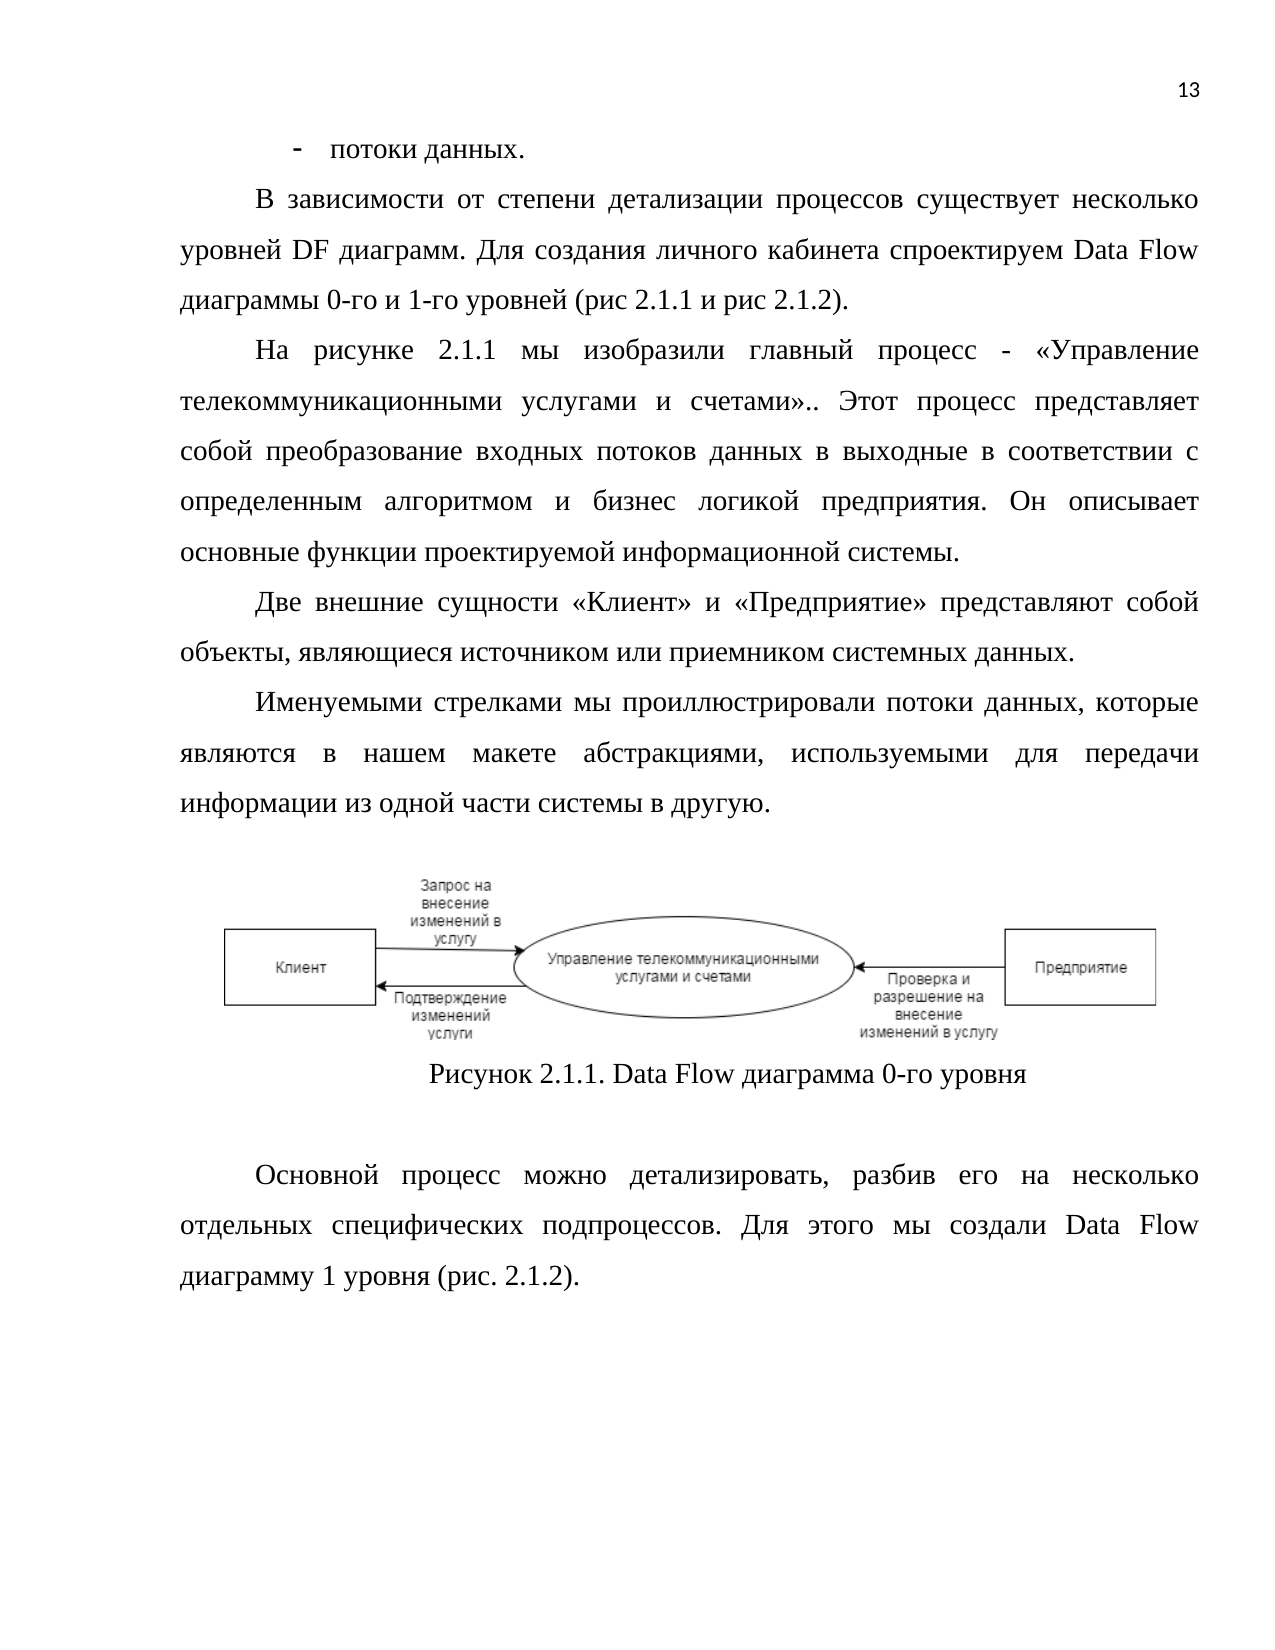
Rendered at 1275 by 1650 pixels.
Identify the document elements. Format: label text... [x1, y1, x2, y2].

text Основной процесс можно детализировать, разбив его на несколько отдельных специфических подпроцессов. Для этого мы создали Data Flow диаграмму 1 уровня (рис. 2.1.2). [180, 1157, 1200, 1291]
text Две внешние сущности «Клиент» и «Предприятие» представляют собой объекты, являющиеся источником или приемником системных данных. [180, 584, 1200, 668]
text На рисунке 2.1.1 мы изобразили главный процесс - «Управление телекоммуникационными услугами и счетами».. Этот процесс представляет собой преобразование входных потоков данных в выходные в соответствии с определенным алгоритмом и бизнес логикой предприятия. Он описывает основные функции проектируемой информационной системы. [180, 332, 1200, 567]
text Рисунок 2.1.1. Data Flow диаграмма 0-го уровня [180, 1056, 1200, 1090]
text Именуемыми стрелками мы проиллюстрировали потоки данных, которые являются в нашем макете абстракциями, используемыми для передачи информации из одной части системы в другую. [180, 684, 1200, 819]
picture [224, 877, 1157, 1040]
list потоки данных. [292, 131, 1200, 165]
text В зависимости от степени детализации процессов существует несколько уровней DF диаграмм. Для создания личного кабинета спроектируем Data Flow диаграммы 0-го и 1-го уровней (рис 2.1.1 и рис 2.1.2). [180, 181, 1200, 316]
